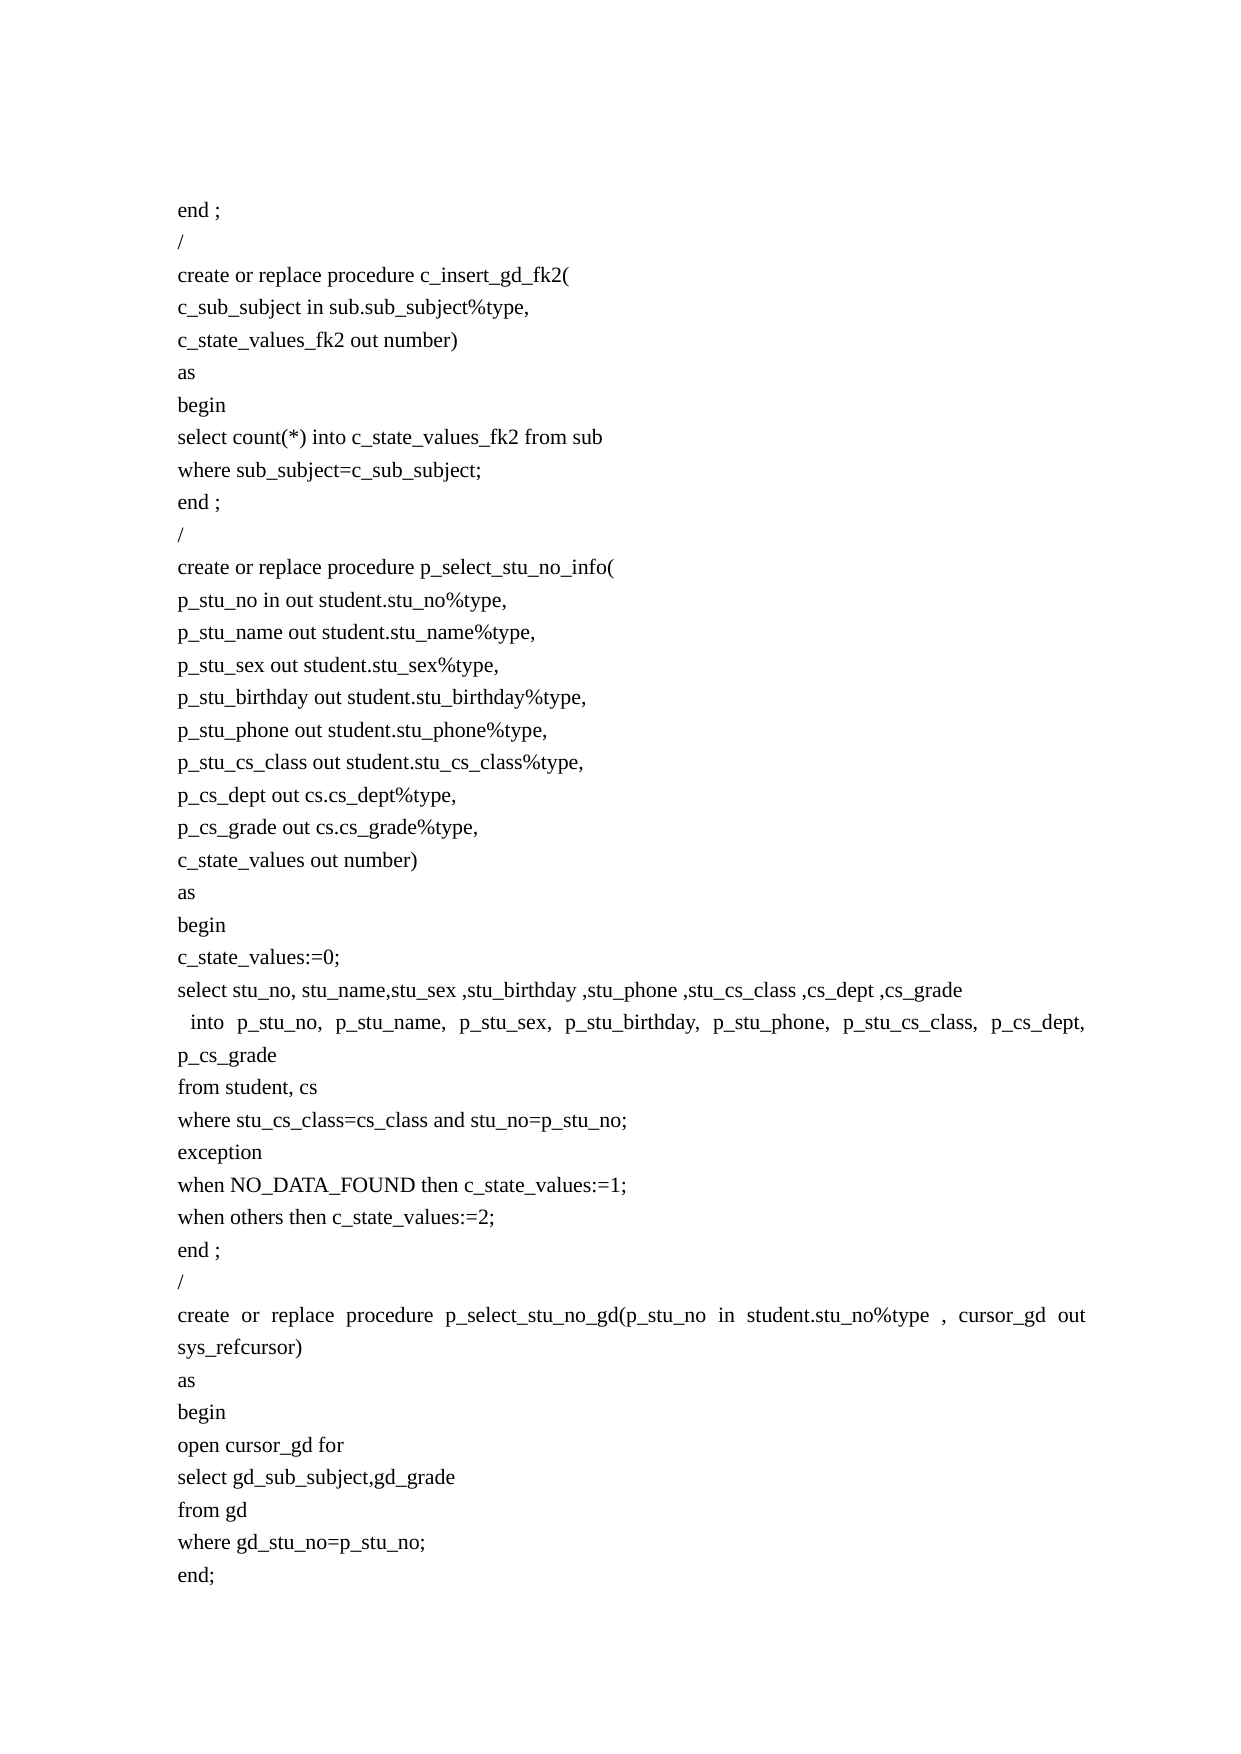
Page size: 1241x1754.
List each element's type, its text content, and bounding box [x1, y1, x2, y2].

text select stu_no, stu_name,stu_sex ,stu_birthday ,stu_phone ,stu_cs_class ,cs_dept ,cs_grade [177, 973, 1087, 1005]
text p_cs_dept out cs.cs_dept%type, [177, 778, 1087, 810]
text p_stu_phone out student.stu_phone%type, [177, 713, 1087, 745]
text begin [177, 908, 1087, 940]
text / [177, 1265, 1087, 1298]
text where sub_subject=c_sub_subject; [177, 453, 1087, 485]
text p_stu_cs_class out student.stu_cs_class%type, [177, 745, 1087, 778]
text select count(*) into c_state_values_fk2 from sub [177, 420, 1087, 453]
text where stu_cs_class=cs_class and stu_no=p_stu_no; [177, 1103, 1087, 1135]
text c_state_values:=0; [177, 940, 1087, 973]
text when others then c_state_values:=2; [177, 1200, 1087, 1233]
text as [177, 875, 1087, 908]
text p_stu_sex out student.stu_sex%type, [177, 648, 1087, 680]
text begin [177, 1395, 1087, 1428]
text c_state_values_fk2 out number) [177, 323, 1087, 355]
text exception [177, 1135, 1087, 1168]
text c_state_values out number) [177, 843, 1087, 875]
text end ; [177, 485, 1087, 518]
text / [177, 518, 1087, 550]
text select gd_sub_subject,gd_grade [177, 1460, 1087, 1493]
text as [177, 1363, 1087, 1395]
text begin [177, 388, 1087, 420]
text where gd_stu_no=p_stu_no; [177, 1525, 1087, 1558]
text when NO_DATA_FOUND then c_state_values:=1; [177, 1168, 1087, 1200]
text c_sub_subject in sub.sub_subject%type, [177, 290, 1087, 323]
text from student, cs [177, 1070, 1087, 1103]
text p_cs_grade out cs.cs_grade%type, [177, 810, 1087, 843]
text / [177, 225, 1087, 258]
text from gd [177, 1493, 1087, 1525]
text p_stu_name out student.stu_name%type, [177, 615, 1087, 648]
text create or replace procedure p_select_stu_no_info( [177, 550, 1087, 583]
text into p_stu_no, p_stu_name, p_stu_sex, p_stu_birthday, p_stu_phone, p_stu_cs_class, p_cs_dept, p_cs_grade [177, 1005, 1087, 1070]
text p_stu_birthday out student.stu_birthday%type, [177, 680, 1087, 713]
text create or replace procedure p_select_stu_no_gd(p_stu_no in student.stu_no%type , cursor_gd out sys_refcursor) [177, 1298, 1087, 1363]
text end ; [177, 193, 1087, 225]
text open cursor_gd for [177, 1428, 1087, 1460]
text create or replace procedure c_insert_gd_fk2( [177, 258, 1087, 290]
text end ; [177, 1233, 1087, 1265]
text end; [177, 1558, 1087, 1590]
text p_stu_no in out student.stu_no%type, [177, 583, 1087, 615]
text as [177, 355, 1087, 388]
